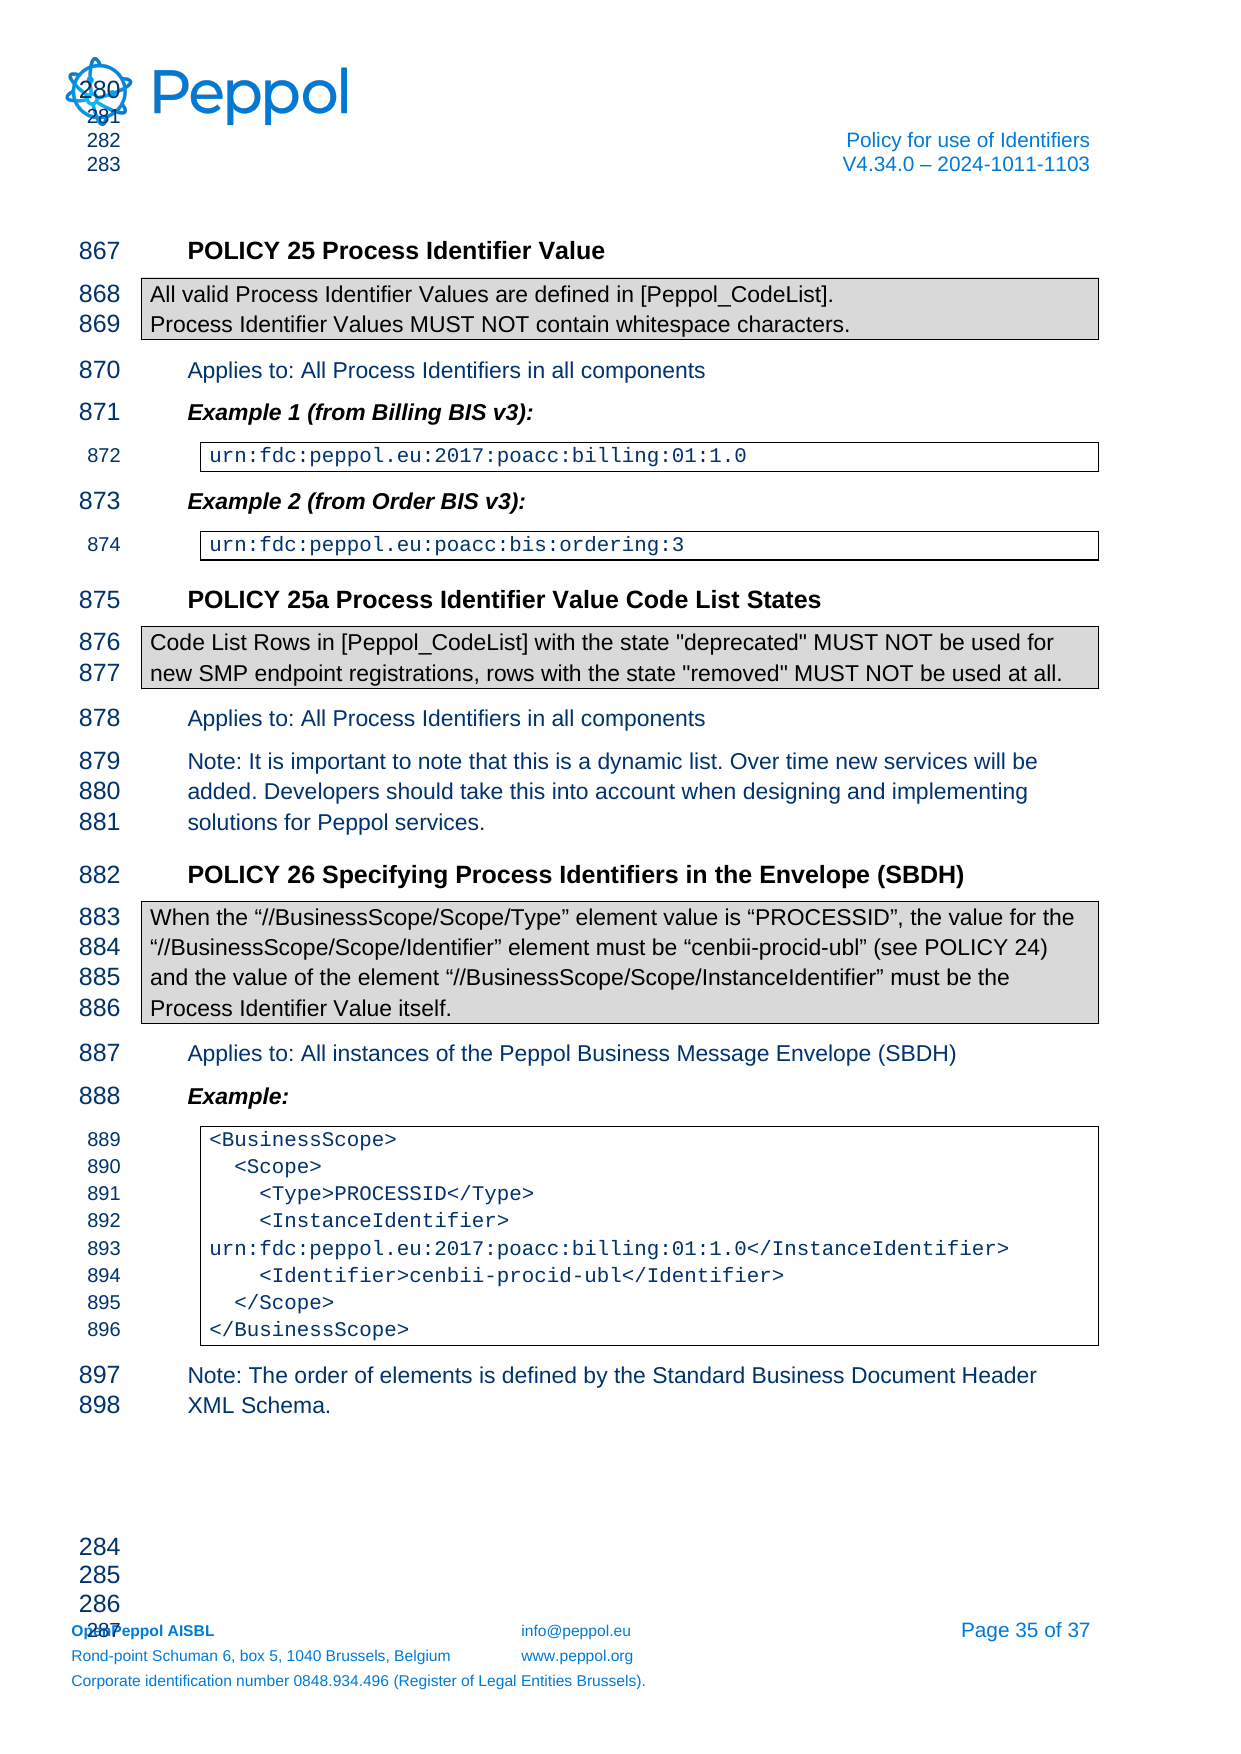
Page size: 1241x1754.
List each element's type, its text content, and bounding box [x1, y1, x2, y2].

text </Scope> [201, 1289, 1098, 1316]
text POLICY 26 Specifying Process Identifiers in the Envelope (SBDH) [187, 859, 1090, 888]
text Note: The order of elements is defined by the Standard Business Document Header XML Schema. [187, 1362, 1090, 1419]
text Note: It is important to note that this is a dynamic list. Over time new services will be added. Developers should take this into account when designing and implementing solutions for Peppol services. [187, 748, 1090, 835]
text </BusinessScope> [201, 1316, 1098, 1345]
text Code List Rows in [Peppol_CodeList] with the state "deprecated" MUST NOT be used for new SMP endpoint registrations, rows with the state "removed" MUST NOT be used at all. [142, 627, 1098, 688]
text <InstanceIdentifier> [201, 1207, 1098, 1234]
picture [65, 57, 347, 126]
text Process Identifier Values MUST NOT contain whitespace characters. [142, 308, 1098, 339]
text urn:fdc:peppol.eu:poacc:bis:ordering:3 [201, 532, 1098, 559]
text <Type>PROCESSID</Type> [201, 1180, 1098, 1207]
text When the “//BusinessScope/Scope/Type” element value is “PROCESSID”, the value for the “//BusinessScope/Scope/Identifier” element must be “cenbii-procid-ubl” (see POLICY 24) and the value of the element “//BusinessScope/Scope/InstanceIdentifier” must be the Process Identifier Value itself. [142, 902, 1098, 1023]
text All valid Process Identifier Values are defined in [Peppol_CodeList]. [142, 279, 1098, 307]
text <Scope> [201, 1153, 1098, 1180]
text POLICY 25a Process Identifier Value Code List States [187, 585, 1090, 614]
text Applies to: All Process Identifiers in all components [187, 705, 1090, 732]
text urn:fdc:peppol.eu:2017:poacc:billing:01:1.0</InstanceIdentifier> [201, 1234, 1098, 1261]
text Applies to: All instances of the Peppol Business Message Envelope (SBDH) [187, 1040, 1090, 1067]
text Example 1 (from Billing BIS v3): [187, 399, 1090, 426]
text Applies to: All Process Identifiers in all components [187, 357, 1090, 383]
text Example: [187, 1083, 1090, 1109]
text POLICY 25 Process Identifier Value [187, 236, 1090, 265]
text urn:fdc:peppol.eu:2017:poacc:billing:01:1.0 [201, 443, 1098, 471]
text <Identifier>cenbii-procid-ubl</Identifier> [201, 1262, 1098, 1288]
text Example 2 (from Order BIS v3): [187, 488, 1090, 514]
text <BusinessScope> [201, 1127, 1098, 1153]
